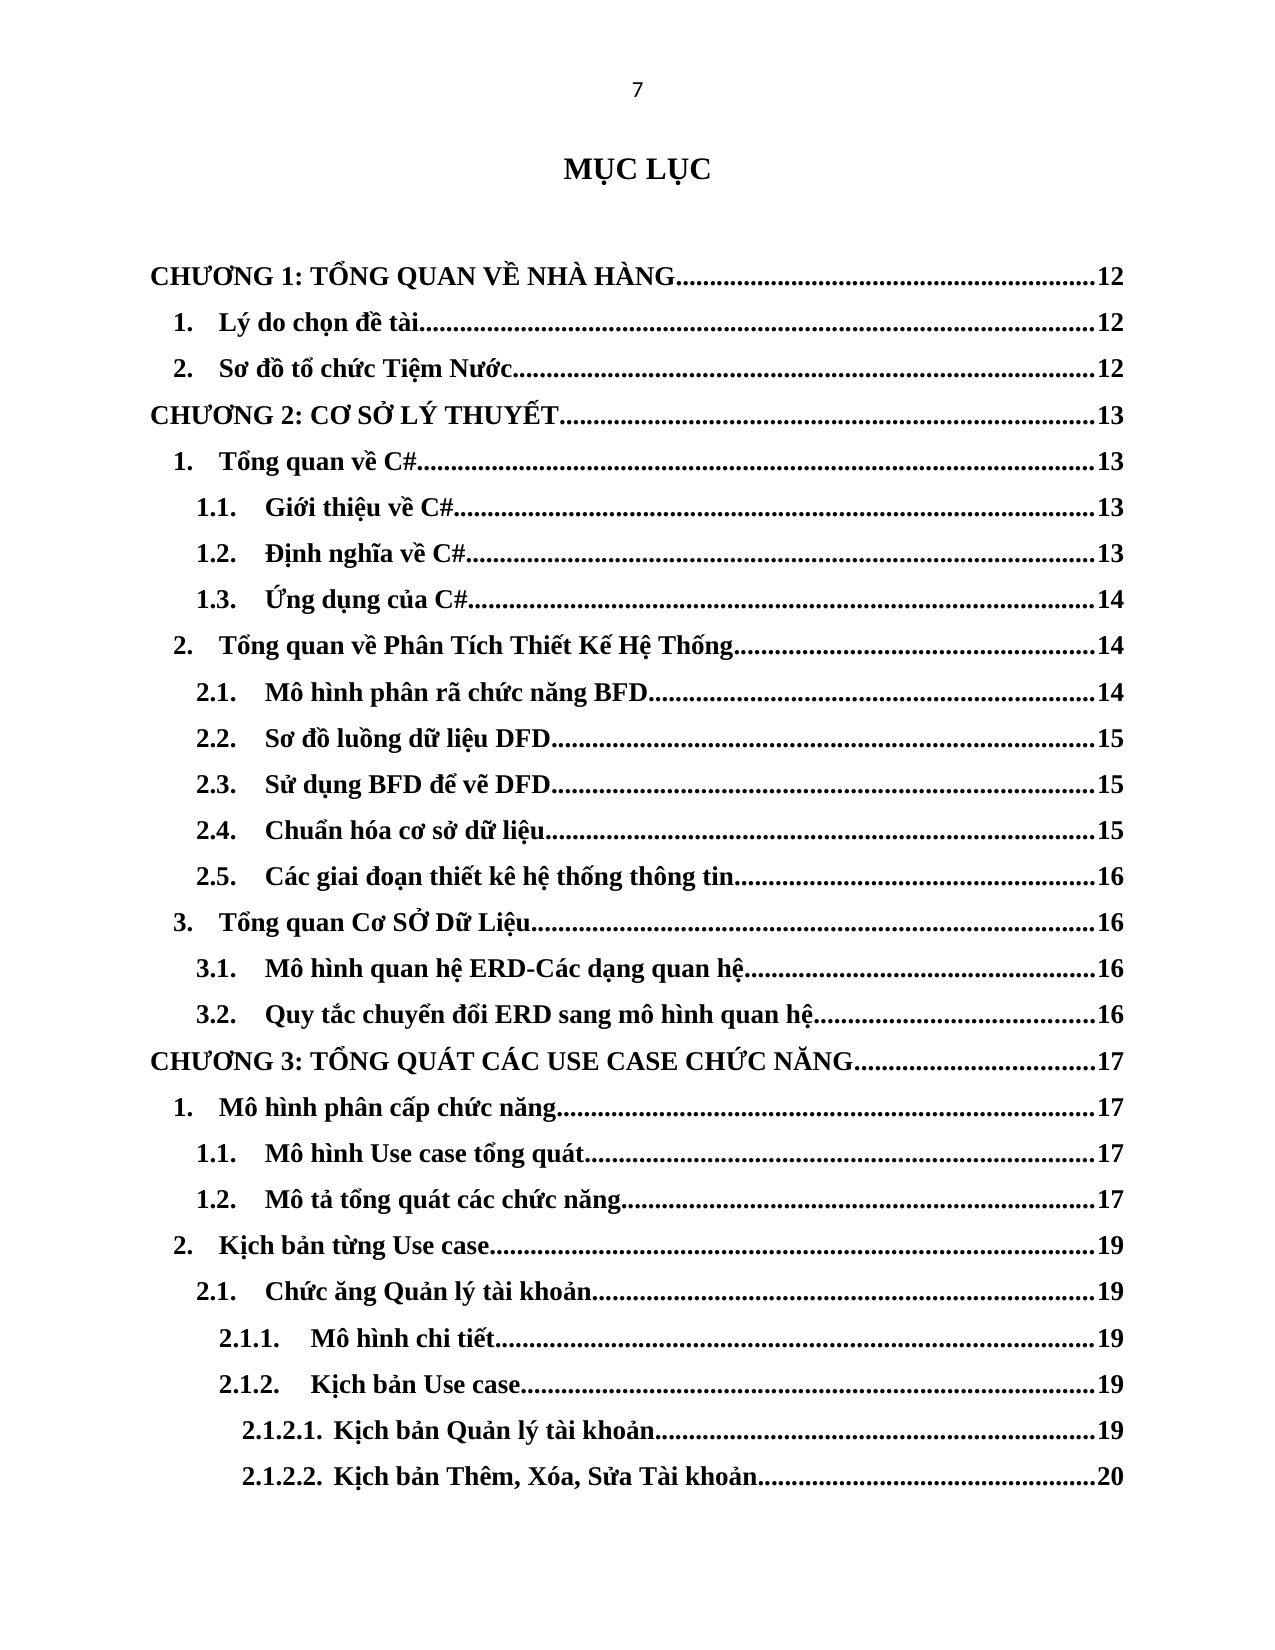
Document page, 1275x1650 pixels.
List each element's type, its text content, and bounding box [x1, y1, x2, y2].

text 2. Sơ đồ tổ chức Tiệm Nước 12 [173, 353, 1125, 384]
text 1. Mô hình phân cấp chức năng 17 [173, 1091, 1125, 1122]
text 3.2. Quy tắc chuyển đổi ERD sang mô hình quan hệ 16 [196, 999, 1125, 1030]
text 2.1. Chức ăng Quản lý tài khoản 19 [196, 1276, 1125, 1307]
text 1.3. Ứng dụng của C# 14 [196, 583, 1125, 614]
text 1. Lý do chọn đề tài 12 [173, 306, 1125, 338]
subtitle MỤC LỤC [150, 150, 1125, 186]
text 1. Tổng quan về C# 13 [173, 445, 1125, 476]
text 1.1. Giới thiệu về C# 13 [196, 491, 1125, 522]
text 1.2. Mô tả tổng quát các chức năng 17 [196, 1183, 1125, 1214]
text 2. Kịch bản từng Use case 19 [173, 1229, 1125, 1261]
text 2.1.1. Mô hình chi tiết 19 [219, 1322, 1125, 1353]
text 1.1. Mô hình Use case tổng quát 17 [196, 1137, 1125, 1168]
text 3.1. Mô hình quan hệ ERD-Các dạng quan hệ 16 [196, 952, 1125, 984]
text CHƯƠNG 1: TỔNG QUAN VỀ NHÀ HÀNG 12 [150, 260, 1125, 291]
text 2.1. Mô hình phân rã chức năng BFD 14 [196, 676, 1125, 707]
text 2.3. Sử dụng BFD để vẽ DFD 15 [196, 768, 1125, 799]
text 2.1.2. Kịch bản Use case 19 [219, 1368, 1125, 1399]
text 2.1.2.1. Kịch bản Quản lý tài khoản 19 [242, 1414, 1125, 1445]
text CHƯƠNG 3: TỔNG QUÁT CÁC USE CASE CHỨC NĂNG 17 [150, 1045, 1125, 1076]
text 2.5. Các giai đoạn thiết kê hệ thống thông tin 16 [196, 860, 1125, 891]
text 2. Tổng quan về Phân Tích Thiết Kế Hệ Thống 14 [173, 629, 1125, 661]
text 3. Tổng quan Cơ SỞ Dữ Liệu 16 [173, 906, 1125, 937]
text 2.1.2.2. Kịch bản Thêm, Xóa, Sửa Tài khoản 20 [242, 1460, 1125, 1491]
text 2.4. Chuẩn hóa cơ sở dữ liệu 15 [196, 814, 1125, 845]
text CHƯƠNG 2: CƠ SỞ LÝ THUYẾT 13 [150, 399, 1125, 430]
text 2.2. Sơ đồ luồng dữ liệu DFD 15 [196, 722, 1125, 753]
text 1.2. Định nghĩa về C# 13 [196, 537, 1125, 568]
